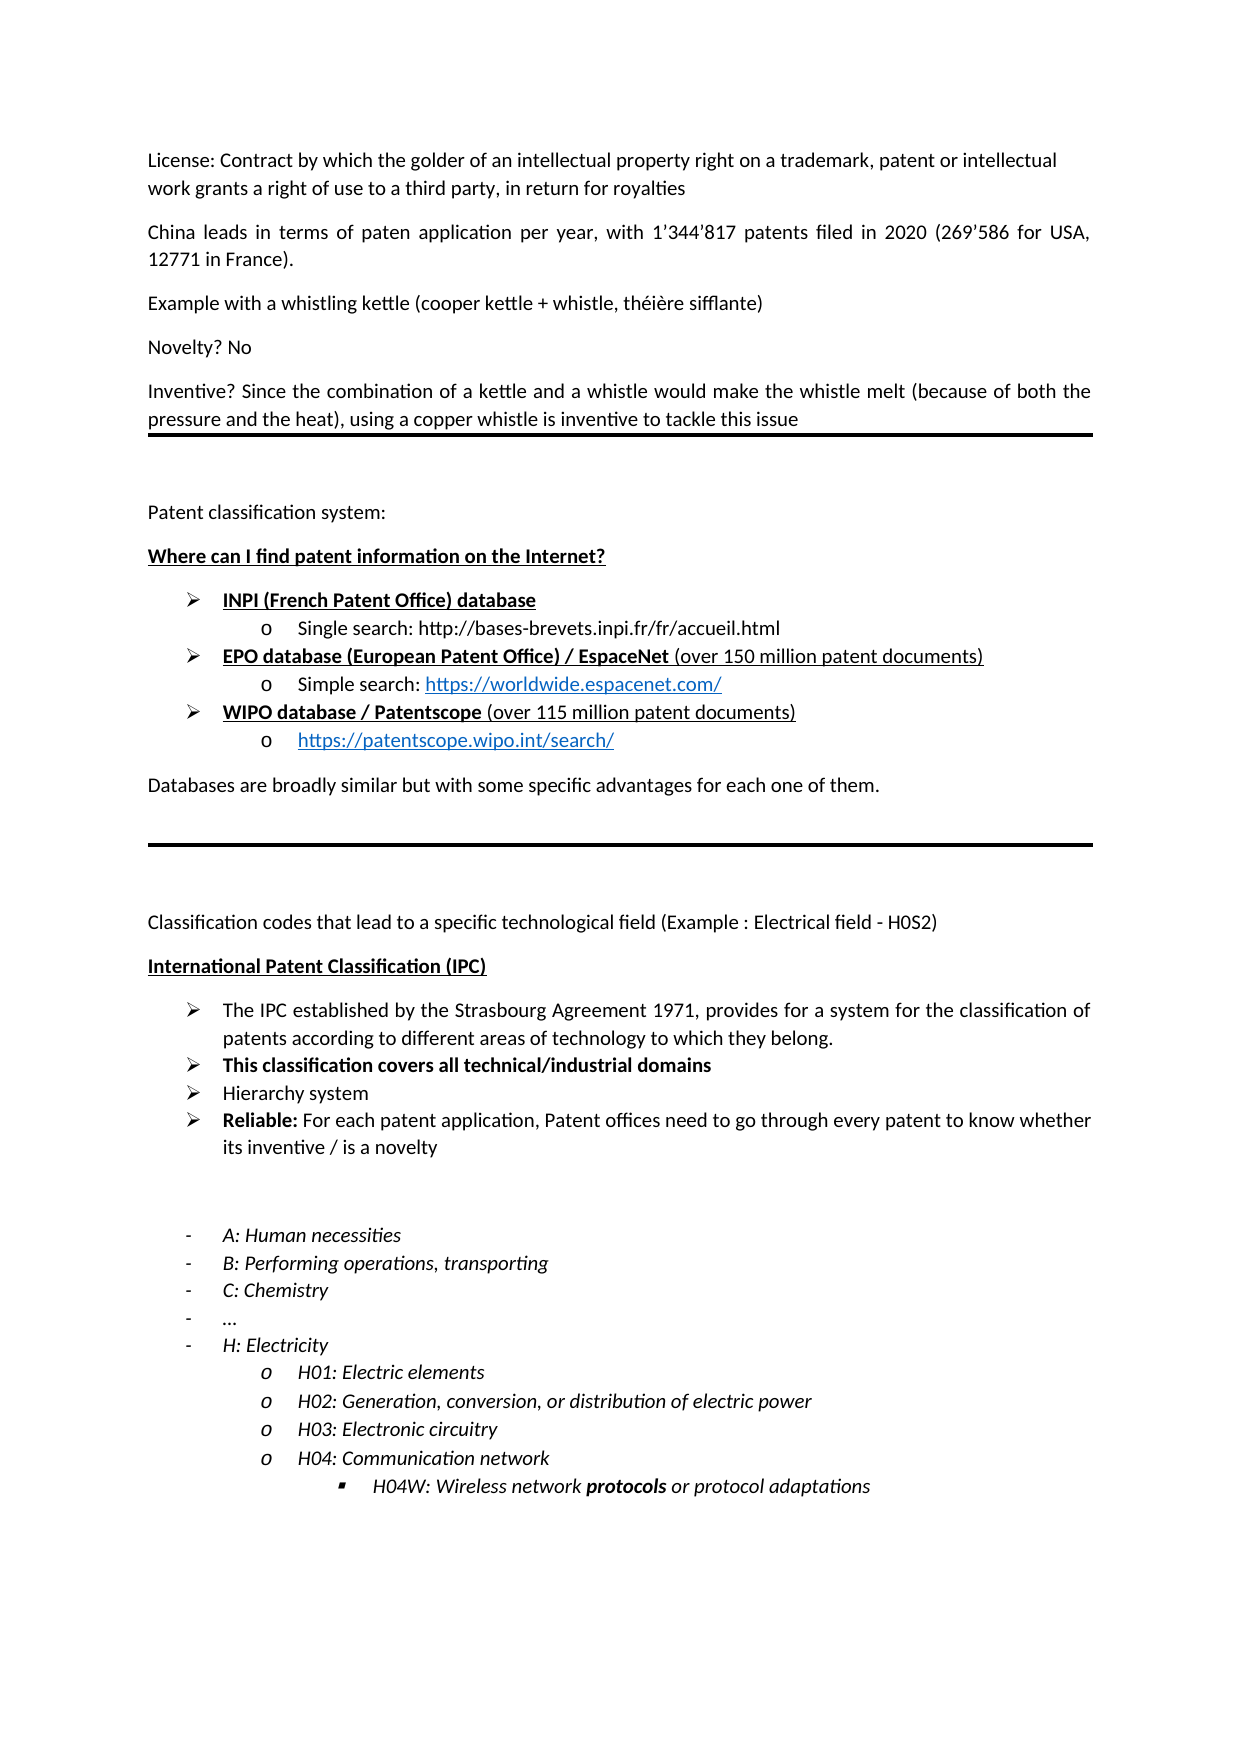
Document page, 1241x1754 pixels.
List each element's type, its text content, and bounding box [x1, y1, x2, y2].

list C: Chemistry [185, 1277, 1093, 1303]
list H01: Electric elements [260, 1359, 1093, 1386]
text Example with a whistling kettle (cooper kettle + whistle, théière sifflante) [148, 291, 1093, 316]
list H04W: Wireless network protocols or protocol adaptations [335, 1474, 1093, 1499]
text International Patent Classification (IPC) [148, 953, 1093, 979]
list The IPC established by the Strasbourg Agreement 1971, provides for a system for the classification of patents according to different areas of technology to which they belong. [185, 997, 1093, 1050]
list INPI (French Patent Office) database [185, 587, 1093, 613]
list Single search: http://bases-brevets.inpi.fr/fr/accueil.html [260, 615, 1093, 641]
list … [185, 1305, 1093, 1330]
list Hierarchy system [185, 1080, 1093, 1105]
list https://patentscope.wipo.int/search/ [260, 727, 1093, 753]
text Inventive? Since the combination of a kettle and a whistle would make the whistle melt (because of both the pressure and the heat), using a copper whistle is inventive to tackle this issue [148, 379, 1093, 433]
list H02: Generation, conversion, or distribution of electric power [260, 1388, 1093, 1414]
text Classification codes that lead to a specific technological field (Example : Electrical field - H0S2) [148, 909, 1093, 935]
text Patent classification system: [148, 499, 1093, 525]
text China leads in terms of paten application per year, with 1’344’817 patents filed in 2020 (269’586 for USA, 12771 in France). [148, 219, 1093, 272]
list Simple search: https://worldwide.espacenet.com/ [260, 671, 1093, 697]
list WIPO database / Patentscope (over 115 million patent documents) [185, 699, 1093, 725]
list Reliable: For each patent application, Patent offices need to go through every patent to know whether its inventive / is a novelty [185, 1107, 1093, 1160]
text Databases are broadly similar but with some specific advantages for each one of them. [148, 772, 1093, 797]
list H03: Electronic circuitry [260, 1417, 1093, 1443]
text License: Contract by which the golder of an intellectual property right on a trademark, patent or intellectual work grants a right of use to a third party, in return for royalties [148, 148, 1093, 200]
list H04: Communication network [260, 1445, 1093, 1472]
text Where can I find patent information on the Internet? [148, 543, 1093, 569]
list EPO database (European Patent Office) / EspaceNet (over 150 million patent documents) [185, 643, 1093, 669]
text Novelty? No [148, 334, 1093, 360]
list B: Performing operations, transporting [185, 1250, 1093, 1275]
list This classification covers all technical/industrial domains [185, 1052, 1093, 1078]
list H: Electricity [185, 1332, 1093, 1358]
list A: Human necessities [185, 1223, 1093, 1248]
